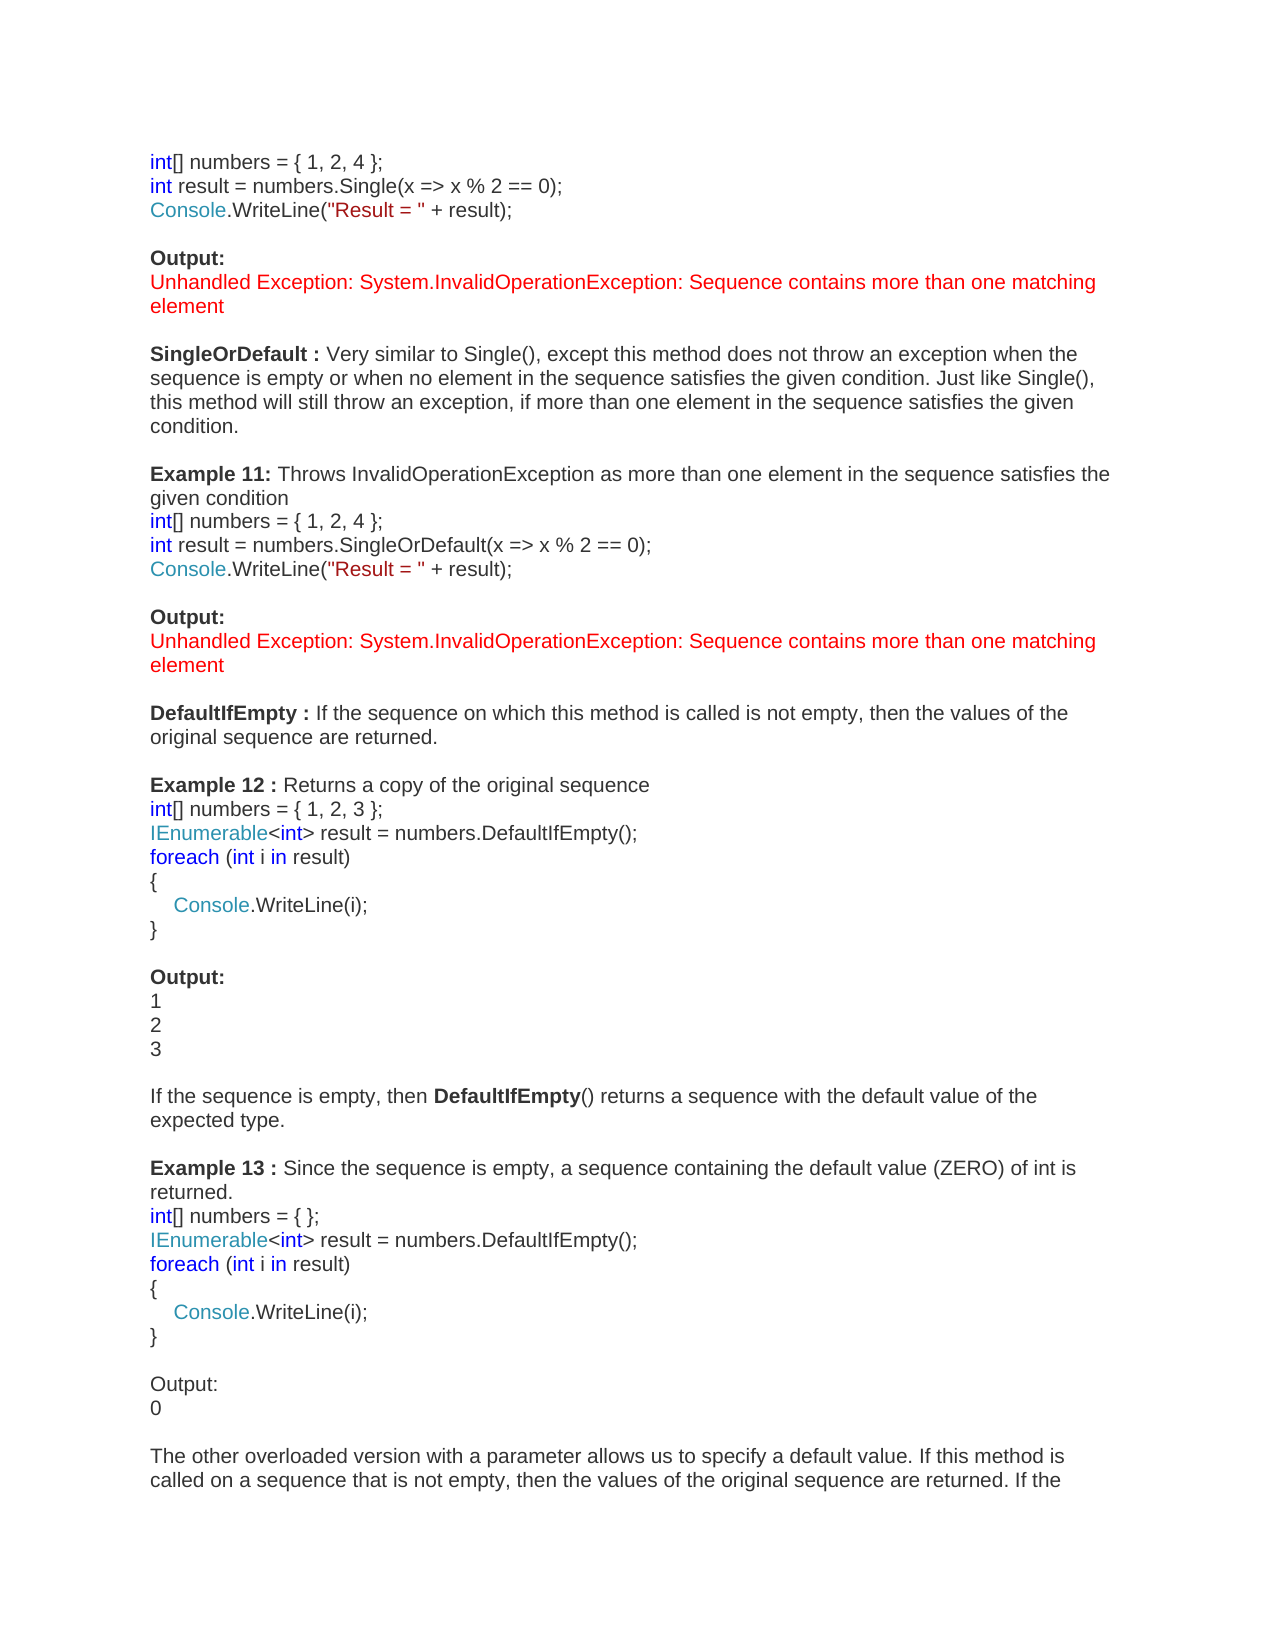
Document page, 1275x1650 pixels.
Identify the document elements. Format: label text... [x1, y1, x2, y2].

text } [150, 1324, 1125, 1348]
text Output: 1 2 3 If the sequence is empty, then DefaultIfEmpty() returns a sequence with the default value of the expected type. Example 13 : Since the sequence is empty, a sequence containing the default value (ZERO) of int is returned. [150, 941, 1125, 1204]
text foreach (int i in result) [150, 1252, 1125, 1276]
text IEnumerable<int> result = numbers.DefaultIfEmpty(); [150, 1228, 1125, 1252]
text int[] numbers = { 1, 2, 4 }; [150, 509, 1125, 533]
text Console.WriteLine("Result = " + result); [150, 198, 1125, 222]
text } [150, 917, 1125, 941]
text Console.WriteLine(i); [150, 893, 1125, 917]
text { [150, 1276, 1125, 1300]
text int[] numbers = { 1, 2, 4 }; [150, 150, 1125, 174]
text { [150, 869, 1125, 893]
text Output: Unhandled Exception: System.InvalidOperationException: Sequence contains more than one matching element SingleOrDefault : Very similar to Single(), except this method does not throw an exception when the sequence is empty or when no element in the sequence satisfies the given condition. Just like Single(), this method will still throw an exception, if more than one element in the sequence satisfies the given condition. Example 11: Throws InvalidOperationException as more than one element in the sequence satisfies the given condition [150, 222, 1125, 509]
text int result = numbers.Single(x => x % 2 == 0); [150, 174, 1125, 198]
text int[] numbers = { 1, 2, 3 }; [150, 797, 1125, 821]
text int[] numbers = { }; [150, 1204, 1125, 1228]
text IEnumerable<int> result = numbers.DefaultIfEmpty(); [150, 821, 1125, 845]
text int result = numbers.SingleOrDefault(x => x % 2 == 0); [150, 533, 1125, 557]
text Console.WriteLine(i); [150, 1300, 1125, 1324]
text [150, 1348, 1125, 1492]
text Output: Unhandled Exception: System.InvalidOperationException: Sequence contains more than one matching element DefaultIfEmpty : If the sequence on which this method is called is not empty, then the values of the original sequence are returned. Example 12 : Returns a copy of the original sequence [150, 581, 1125, 797]
text foreach (int i in result) [150, 845, 1125, 869]
text Console.WriteLine("Result = " + result); [150, 557, 1125, 581]
